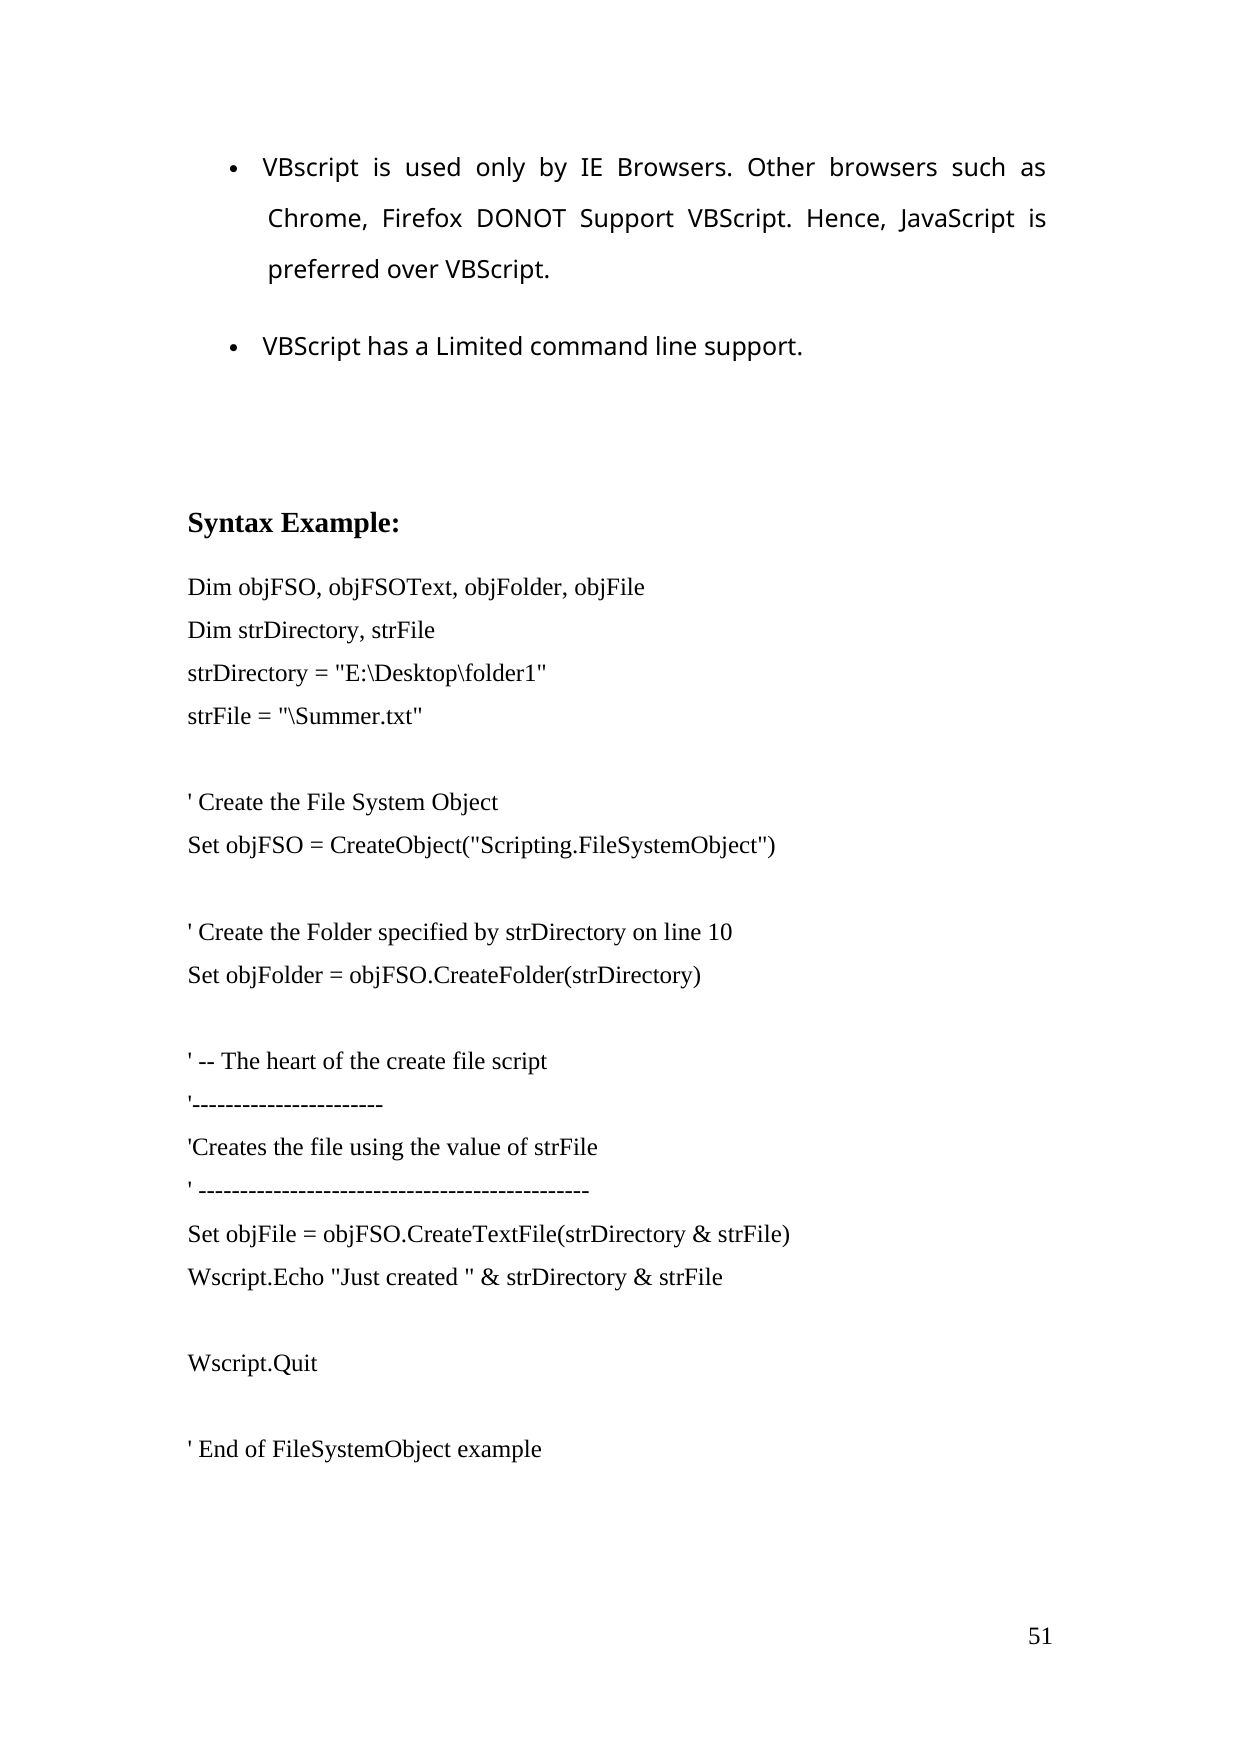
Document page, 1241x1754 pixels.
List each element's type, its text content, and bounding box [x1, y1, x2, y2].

text Dim objFSO, objFSOText, objFolder, objFile Dim strDirectory, strFile strDirectory = "E:\Desktop\folder1" strFile = "\Summer.txt" ' Create the File System Object Set objFSO = CreateObject("Scripting.FileSystemObject") ' Create the Folder specified by strDirectory on line 10 Set objFolder = objFSO.CreateFolder(strDirectory) ' -- The heart of the create file script '----------------------- 'Creates the file using the value of strFile ' ----------------------------------------------- Set objFile = objFSO.CreateTextFile(strDirectory & strFile) Wscript.Echo "Just created " & strDirectory & strFile Wscript.Quit ' End of FileSystemObject example [187, 572, 1053, 1463]
text Syntax Example: [187, 505, 1053, 538]
list VBscript is used only by IE Browsers. Other browsers such as Chrome, Firefox DONOT Support VBScript. Hence, JavaScript is preferred over VBScript. [230, 150, 1048, 286]
list VBScript has a Limited command line support. [230, 328, 1048, 362]
